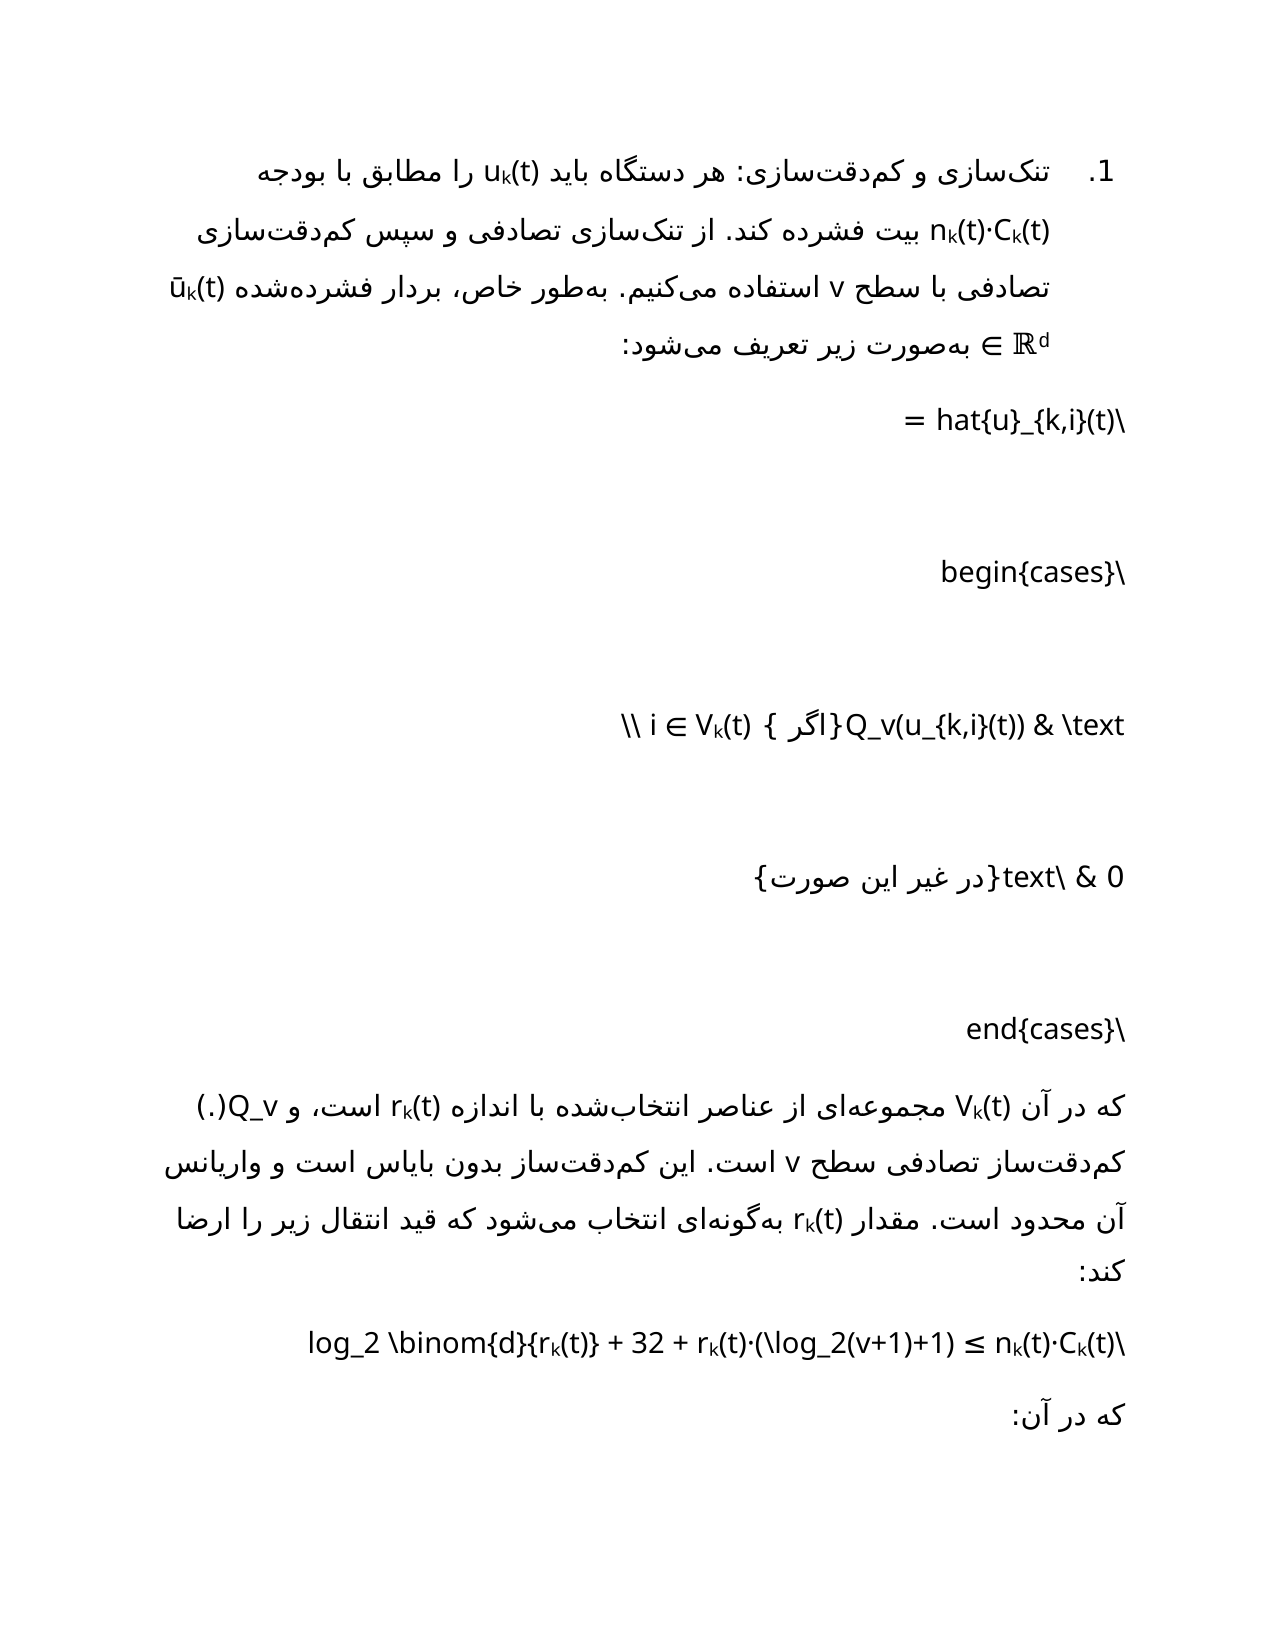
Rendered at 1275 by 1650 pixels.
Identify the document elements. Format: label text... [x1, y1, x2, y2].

text \hat{u}_{k,i}(t) = [150, 399, 1125, 439]
text که در آن: [150, 1398, 1125, 1432]
text 0 & \text{در غیر این صورت} [150, 856, 1125, 896]
list تنک‌سازی و کم‌دقت‌سازی: هر دستگاه باید uₖ(t) را مطابق با بودجه nₖ(t)·Cₖ(t) بیت فشرده کند. از تنک‌سازی تصادفی و سپس کم‌دقت‌سازی تصادفی با سطح v استفاده می‌کنیم. به‌طور خاص، بردار فشرده‌شده ūₖ(t) ∈ ℝᵈ به‌صورت زیر تعریف می‌شود: [150, 150, 1087, 363]
text \log_2 \binom{d}{rₖ(t)} + 32 + rₖ(t)·(\log_2(v+1)+1) ≤ nₖ(t)·Cₖ(t) [150, 1322, 1125, 1362]
text \begin{cases} [150, 552, 1125, 591]
text Q_v(u_{k,i}(t)) & \text{اگر } i ∈ Vₖ(t) \\ [150, 704, 1125, 744]
text \end{cases} [150, 1009, 1125, 1048]
text که در آن Vₖ(t) مجموعه‌ای از عناصر انتخاب‌شده با اندازه rₖ(t) است، و Q_v(.) کم‌دقت‌ساز تصادفی سطح v است. این کم‌دقت‌ساز بدون بایاس است و واریانس آن محدود است. مقدار rₖ(t) به‌گونه‌ای انتخاب می‌شود که قید انتقال زیر را ارضا کند: [150, 1085, 1125, 1289]
